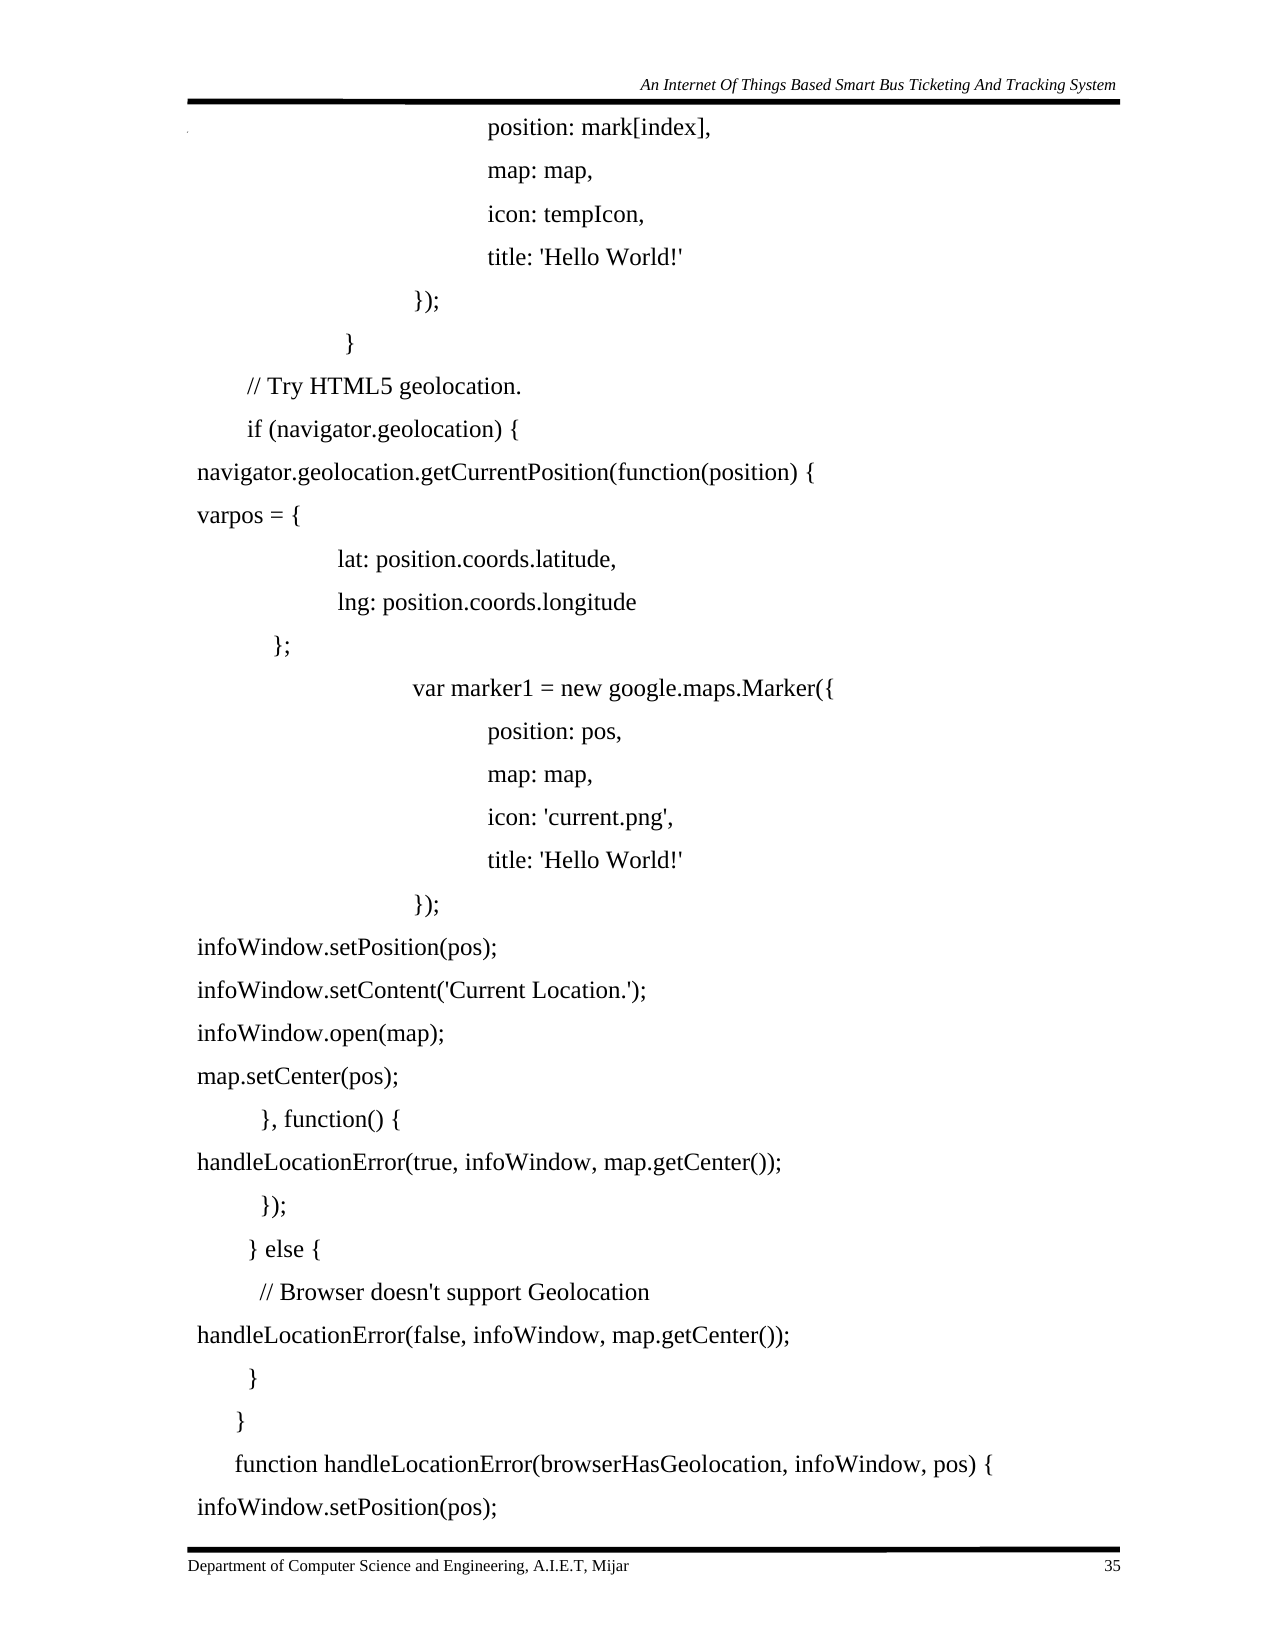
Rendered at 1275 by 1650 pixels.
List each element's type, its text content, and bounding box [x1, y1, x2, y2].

list icon: tempIcon, [197, 199, 1125, 227]
list icon: 'current.png', [197, 802, 1125, 831]
list handleLocationError(false, infoWindow, map.getCenter()); [197, 1320, 1125, 1349]
list lat: position.coords.latitude, [272, 544, 1125, 572]
list map.setCenter(pos); [197, 1061, 1125, 1090]
list map: map, [197, 759, 1125, 788]
list } else { [197, 1234, 1125, 1262]
list function handleLocationError(browserHasGeolocation, infoWindow, pos) { [197, 1449, 1125, 1478]
list var marker1 = new google.maps.Marker({ [197, 673, 1125, 702]
list infoWindow.setPosition(pos); [197, 1492, 1125, 1521]
list position: mark[index], [197, 112, 1125, 141]
list lng: position.coords.longitude [272, 587, 1125, 616]
list position: pos, [197, 716, 1125, 745]
list title: 'Hello World!' [197, 846, 1125, 874]
list title: 'Hello World!' [197, 242, 1125, 271]
list infoWindow.setPosition(pos); [197, 932, 1125, 961]
list } [197, 1363, 1125, 1392]
list }); [197, 285, 1125, 314]
list }, function() { [197, 1104, 1125, 1133]
list }; [197, 630, 1125, 659]
list handleLocationError(true, infoWindow, map.getCenter()); [197, 1147, 1125, 1176]
list } [197, 1406, 1125, 1435]
list map: map, [197, 156, 1125, 184]
list infoWindow.setContent('Current Location.'); [197, 975, 1125, 1004]
list }); [197, 889, 1125, 917]
list }); [197, 1191, 1125, 1219]
list infoWindow.open(map); [197, 1018, 1125, 1047]
list if (navigator.geolocation) { [197, 414, 1125, 443]
list // Try HTML5 geolocation. [197, 371, 1125, 400]
list } [197, 328, 1125, 357]
list varpos = { [197, 501, 1125, 529]
list // Browser doesn't support Geolocation [197, 1277, 1125, 1306]
list navigator.geolocation.getCurrentPosition(function(position) { [197, 457, 1125, 486]
